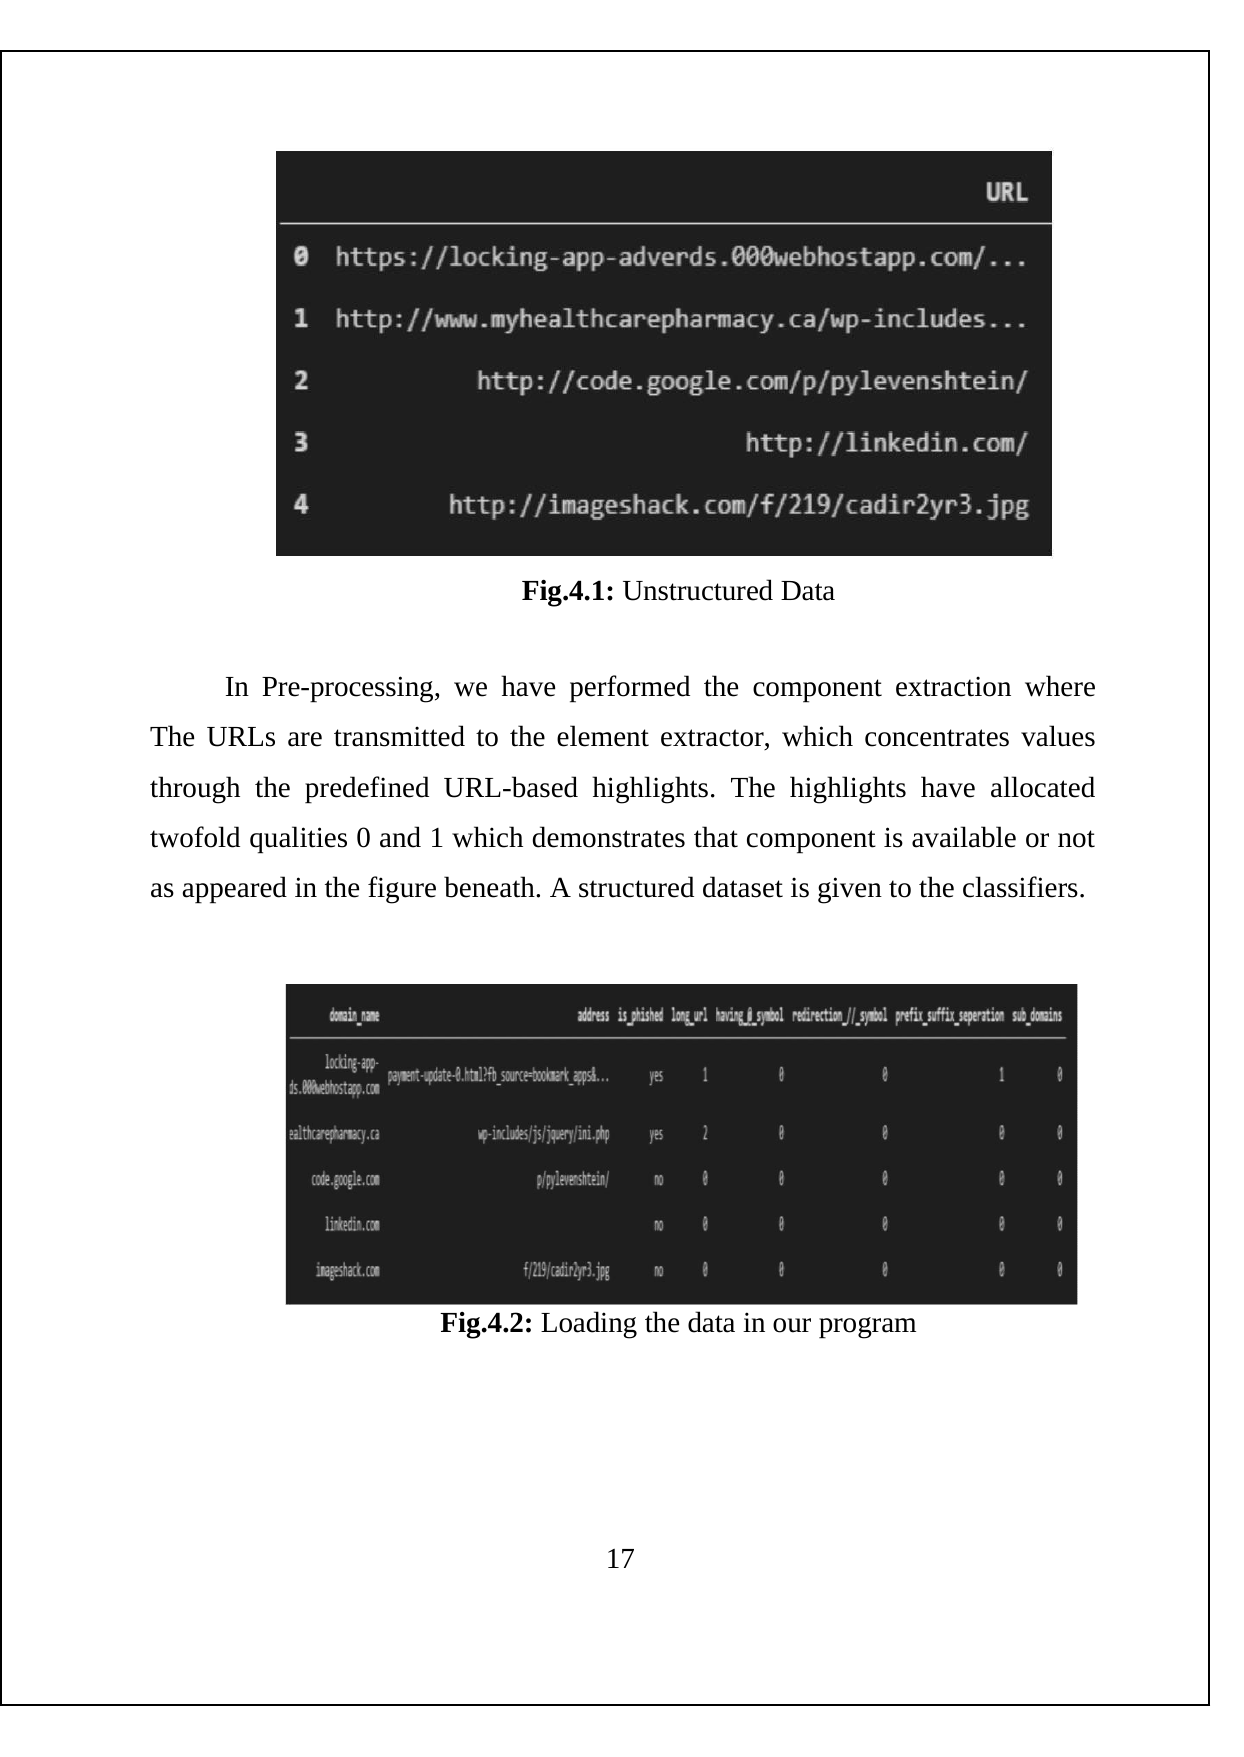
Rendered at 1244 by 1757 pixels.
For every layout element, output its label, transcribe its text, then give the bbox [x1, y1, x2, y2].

text Fig.4.1: Unstructured Data [228, 573, 1128, 607]
text In Pre-processing, we have performed the component extraction where The URLs are transmitted to the element extractor, which concentrates values through the predefined URL-based highlights. The highlights have allocated twofold qualities 0 and 1 which demonstrates that component is available or not as appeared in the figure beneath. A structured dataset is given to the classifiers. [150, 669, 1096, 904]
picture [285, 984, 1078, 1305]
picture [276, 147, 1055, 559]
